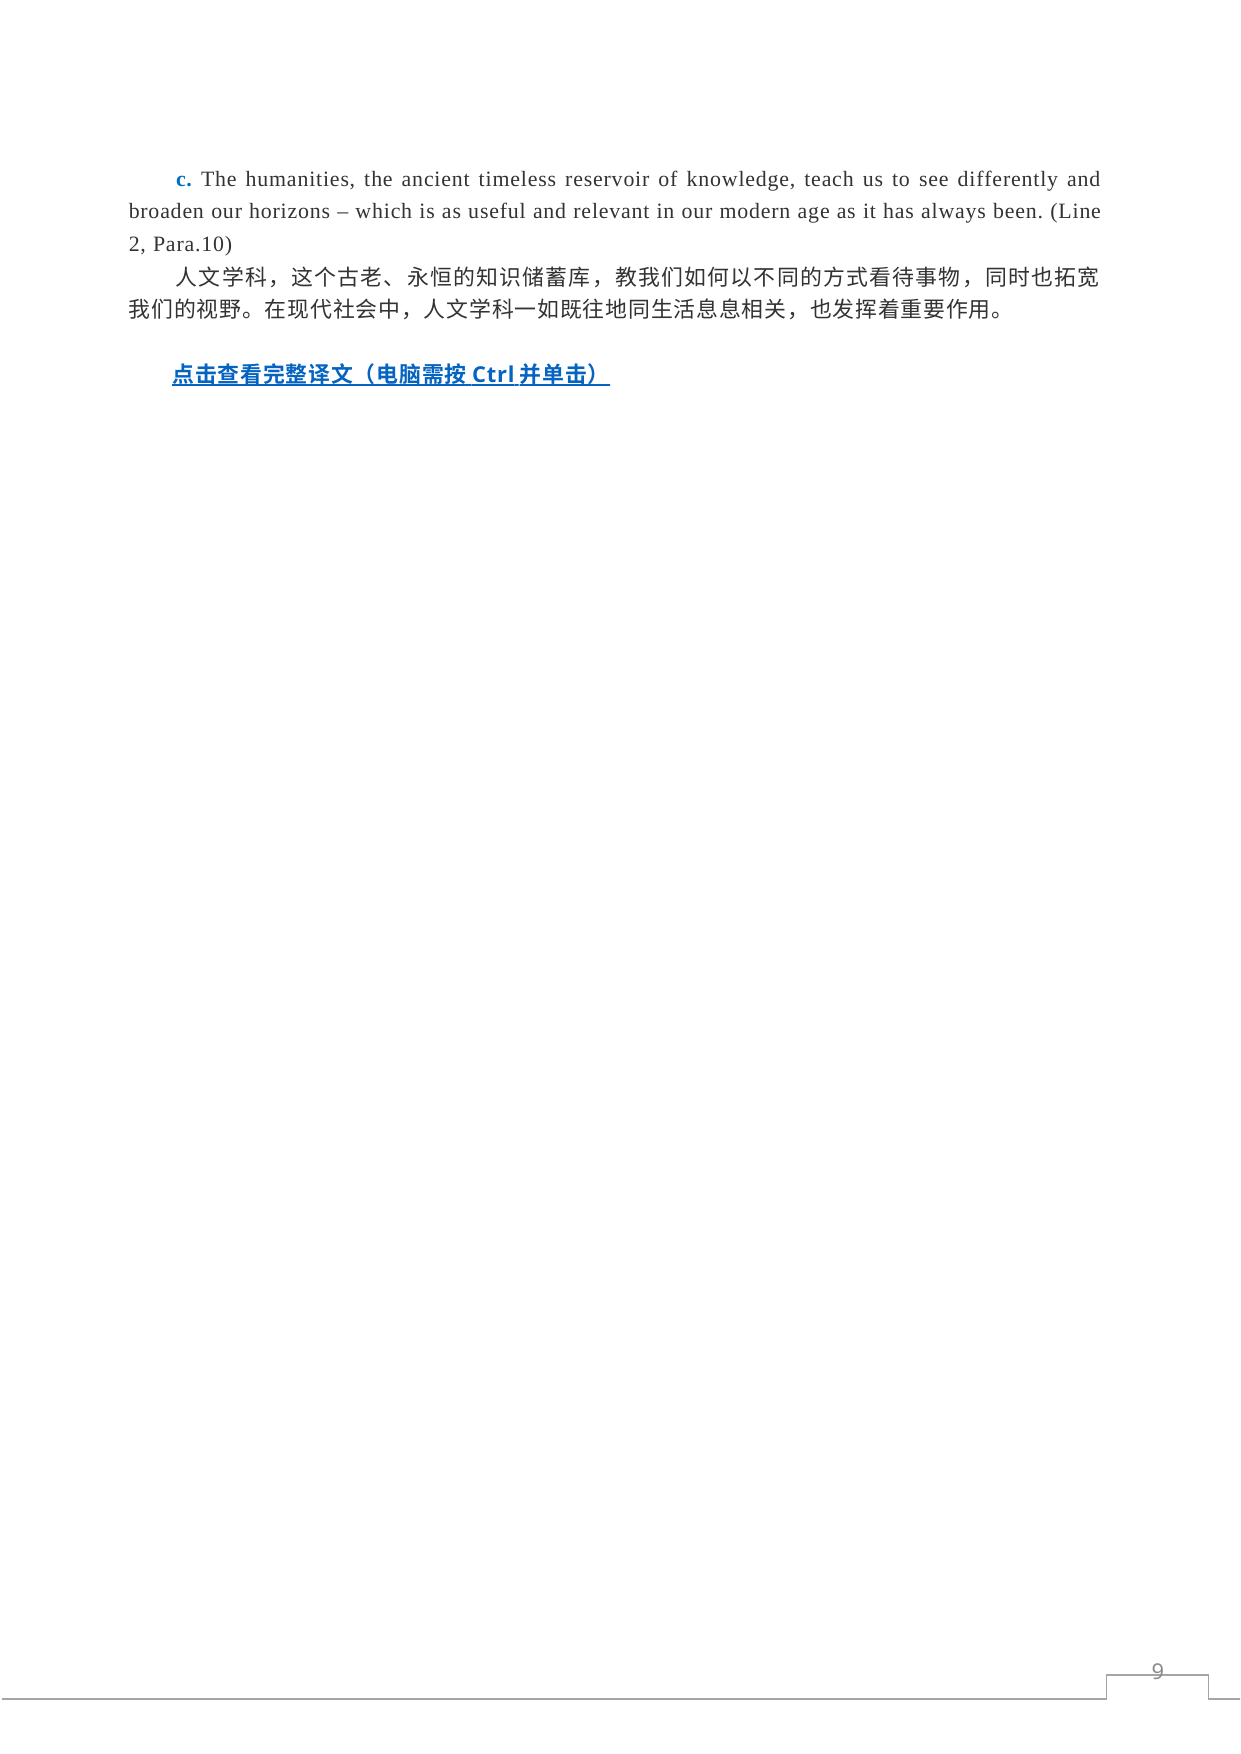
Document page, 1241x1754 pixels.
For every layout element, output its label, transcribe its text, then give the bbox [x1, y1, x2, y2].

text 人文学科，这个古老、永恒的知识储蓄库，教我们如何以不同的方式看待事物，同时也拓宽我们的视野。在现代社会中，人文学科一如既往地同生活息息相关，也发挥着重要作用。 [128, 259, 1103, 324]
text 点击查看完整译文（电脑需按Ctrl并单击） [128, 357, 1103, 389]
text c. The humanities, the ancient timeless reservoir of knowledge, teach us to see differently and broaden our horizons – which is as useful and relevant in our modern age as it has always been. (Line 2, Para.10) [128, 162, 1103, 259]
